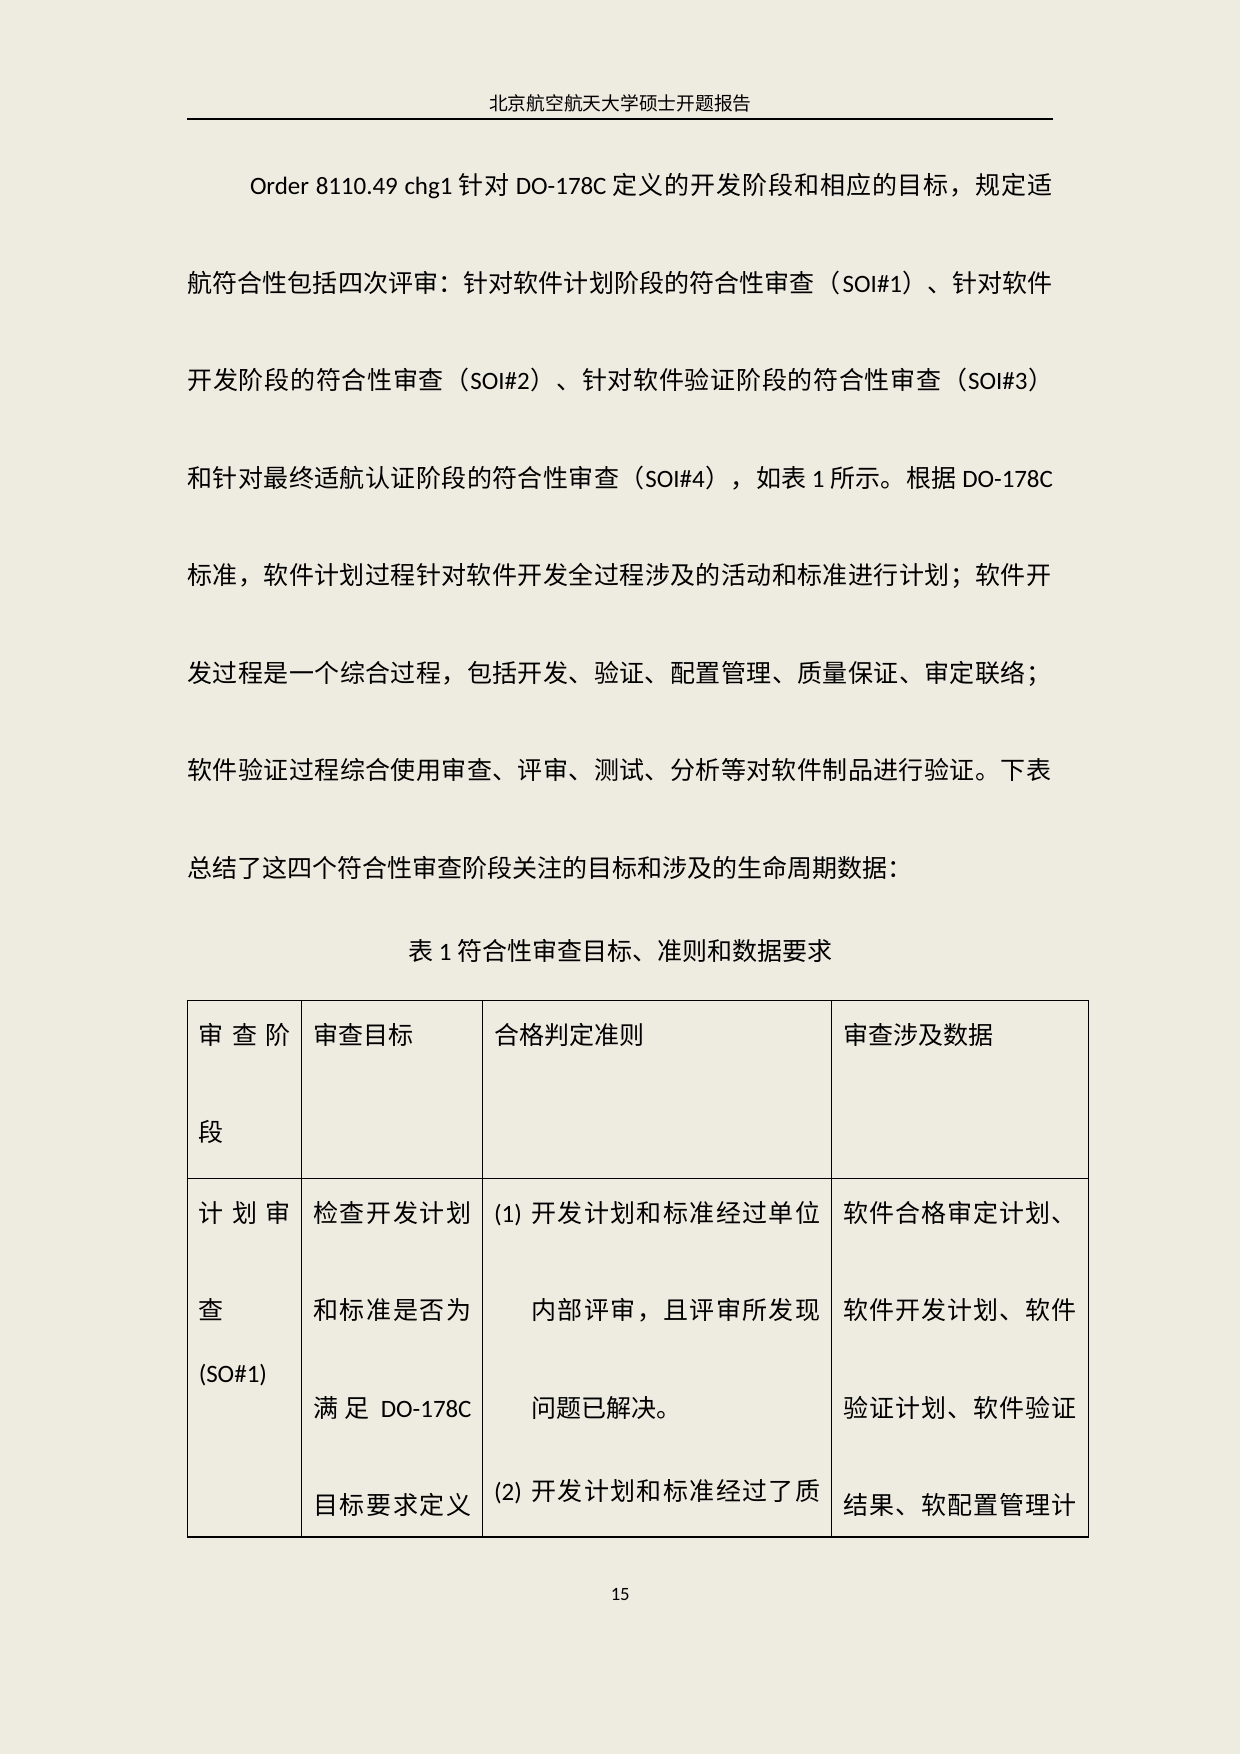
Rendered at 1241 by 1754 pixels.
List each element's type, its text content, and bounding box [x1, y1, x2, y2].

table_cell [832, 1179, 1088, 1536]
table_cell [302, 1179, 482, 1536]
table_header 审查目标 [302, 1001, 482, 1178]
table_header 审查阶段 [188, 1001, 301, 1178]
table_header 审查涉及数据 [832, 1001, 1088, 1178]
table_header 合格判定准则 [483, 1001, 831, 1178]
table_cell 计划审查(SO#1) [188, 1179, 301, 1536]
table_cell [483, 1179, 831, 1536]
text Order 8110.49 chg1针对DO-178C定义的开发阶段和相应的目标，规定适航符合性包括四次评审：针对软件计划阶段的符合性审查（SOI#1）、针对软件开发阶段的符合性审查（SOI#2）、针对软件验证阶段的符合性审查（SOI#3）和针对最终适航认证阶段的符合性审查（SOI#4），如表1所示。根据DO-178C标准，软件计划过程针对软件开发全过程涉及的活动和标准进行计划；软件开发过程是一个综合过程，包括开发、验证、配置管理、质量保证、审定联络；软件验证过程综合使用审查、评审、测试、分析等对软件制品进行验证。下表总结了这四个符合性审查阶段关注的目标和涉及的生命周期数据： [187, 151, 1053, 899]
text 表1 符合性审查目标、准则和数据要求 [187, 917, 1053, 982]
